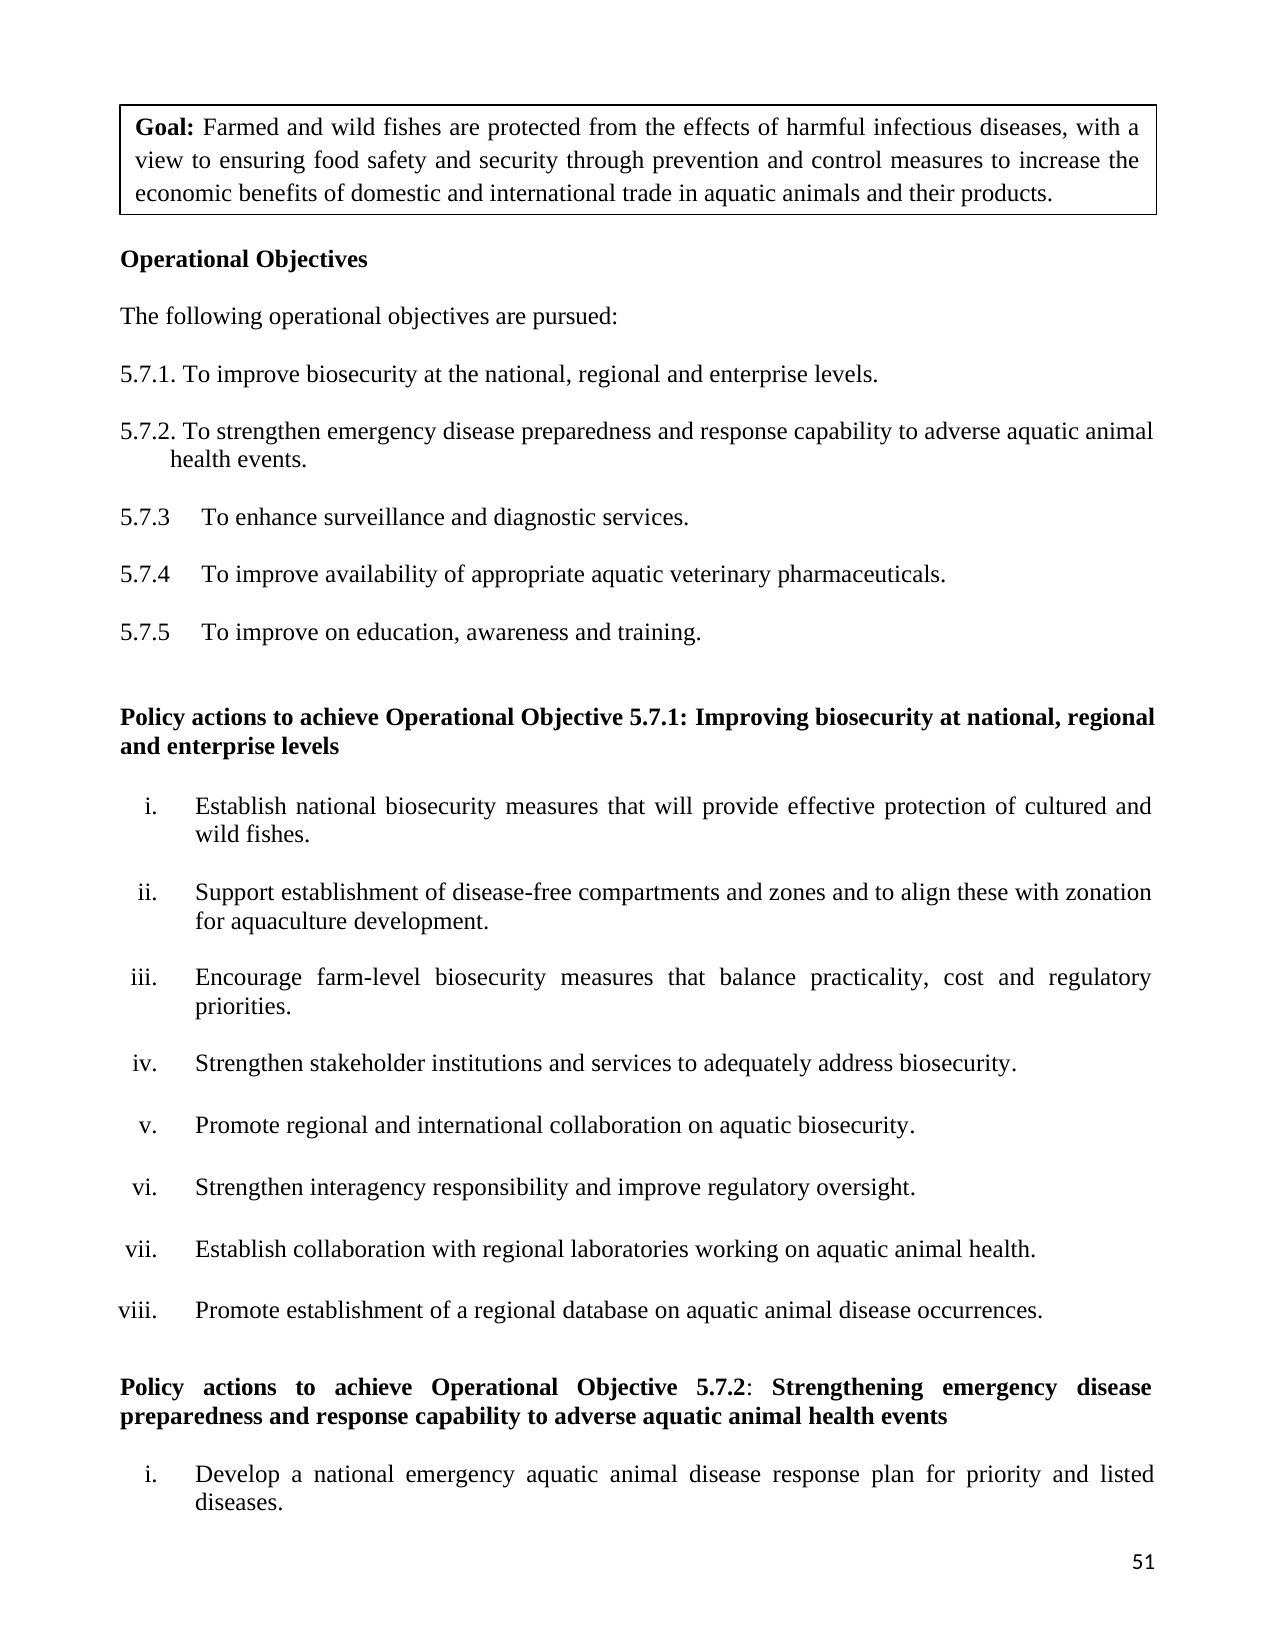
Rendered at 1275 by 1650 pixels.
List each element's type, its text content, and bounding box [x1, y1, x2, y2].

list Promote regional and international collaboration on aquatic biosecurity. [157, 1110, 1152, 1139]
text health events. [120, 444, 1155, 473]
text The following operational objectives are pursued: [120, 301, 1155, 330]
text 5.7.1. To improve biosecurity at the national, regional and enterprise levels. [120, 359, 1155, 388]
list To improve on education, awareness and training. [120, 617, 1155, 646]
text Policy actions to achieve Operational Objective 5.7.1: Improving biosecurity at national, regional and enterprise levels [120, 702, 1155, 760]
list Establish collaboration with regional laboratories working on aquatic animal health. [157, 1234, 1152, 1262]
list Strengthen interagency responsibility and improve regulatory oversight. [157, 1172, 1152, 1201]
list Establish national biosecurity measures that will provide effective protection of cultured and wild fishes. [157, 791, 1152, 848]
list Support establishment of disease-free compartments and zones and to align these with zonation for aquaculture development. [157, 877, 1152, 934]
list Encourage farm-level biosecurity measures that balance practicality, cost and regulatory priorities. [157, 962, 1152, 1020]
list Promote establishment of a regional database on aquatic animal disease occurrences. [157, 1295, 1152, 1324]
list Develop a national emergency aquatic animal disease response plan for priority and listed diseases. [157, 1459, 1155, 1516]
list To improve availability of appropriate aquatic veterinary pharmaceuticals. [120, 559, 1155, 588]
text 5.7.2. To strengthen emergency disease preparedness and response capability to adverse aquatic animal [120, 416, 1155, 444]
text Operational Objectives [120, 244, 1155, 273]
list To enhance surveillance and diagnostic services. [120, 502, 1155, 531]
list Strengthen stakeholder institutions and services to adequately address biosecurity. [157, 1048, 1152, 1077]
text Policy actions to achieve Operational Objective 5.7.2: Strengthening emergency disease preparedness and response capability to adverse aquatic animal health events [120, 1372, 1152, 1430]
